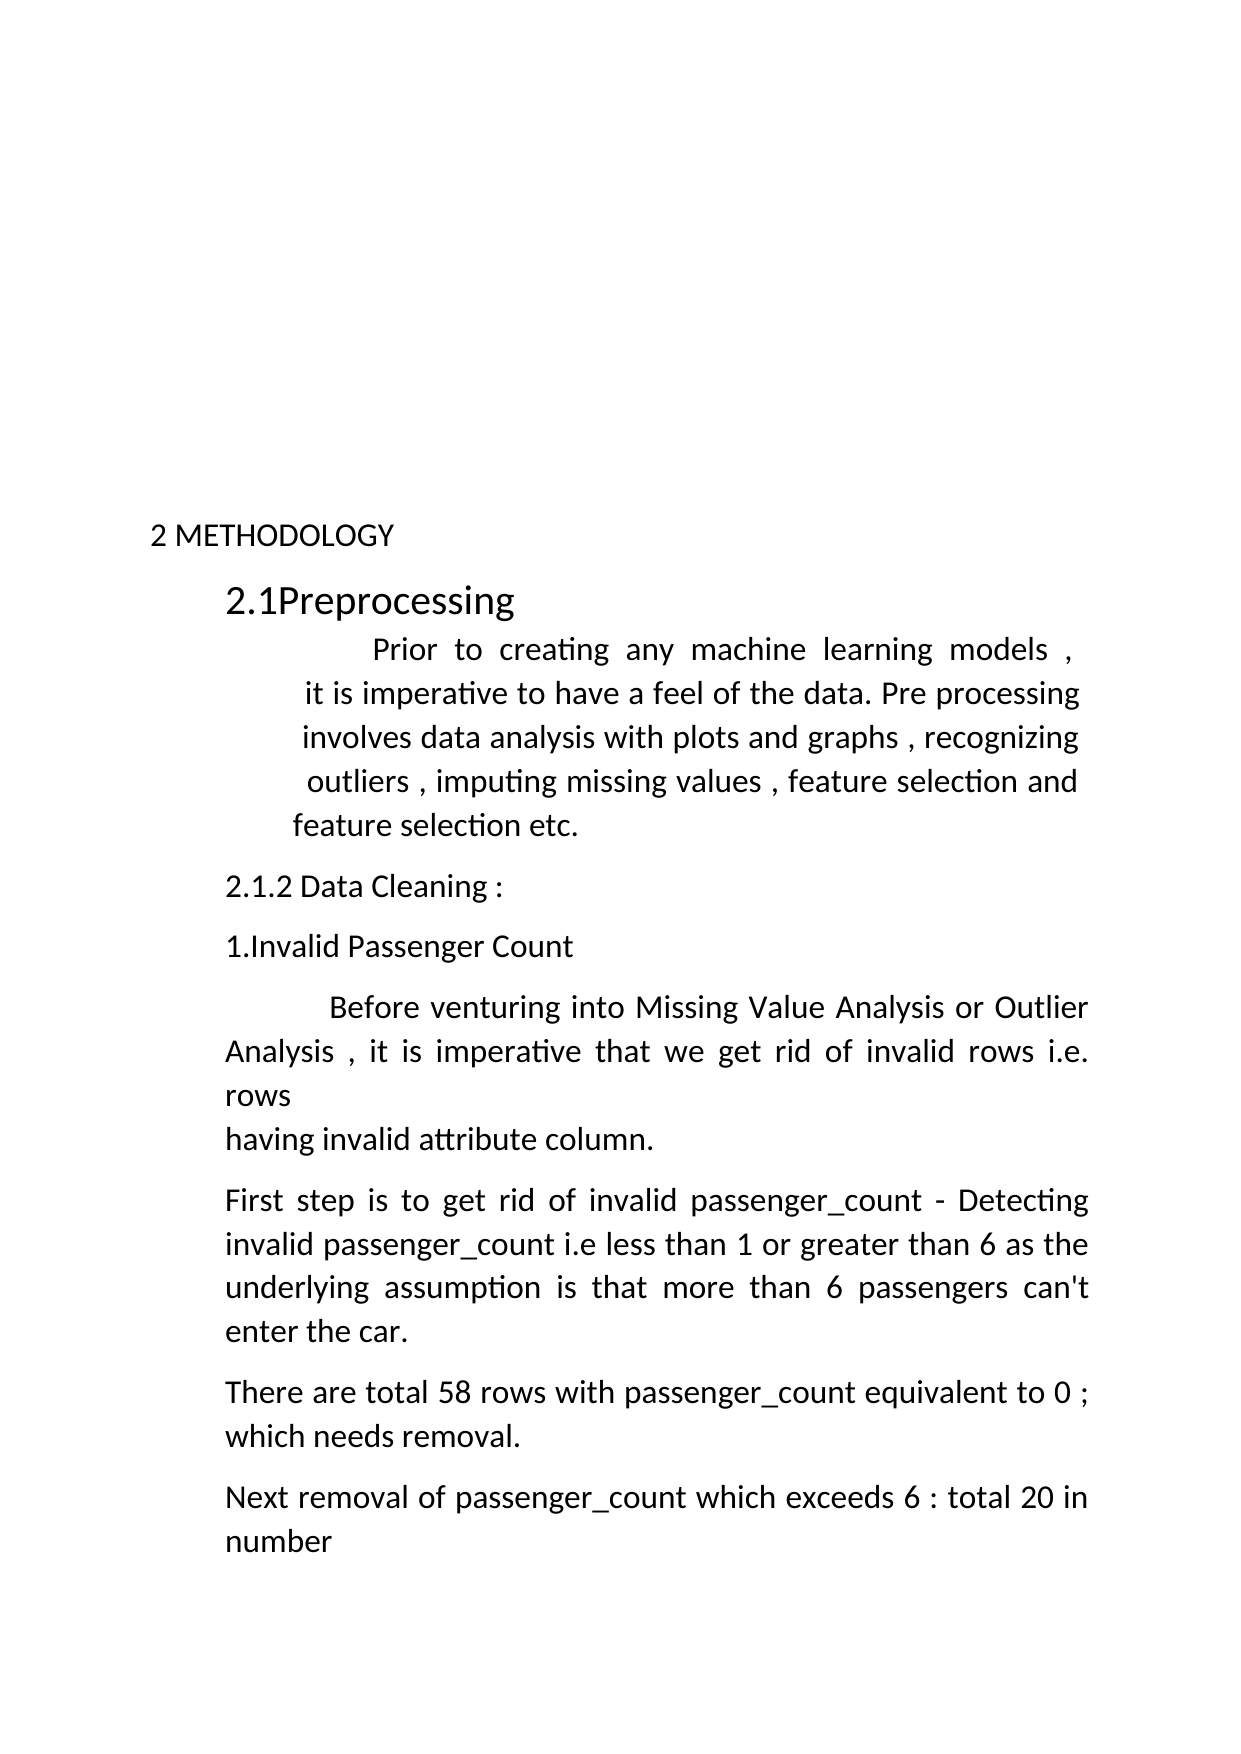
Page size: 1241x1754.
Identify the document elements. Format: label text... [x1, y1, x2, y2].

text 2.1Preprocessing Prior to creating any machine learning models , it is imperative to have a feel of the data. Pre processing involves data analysis with plots and graphs , recognizing outliers , imputing missing values , feature selection and feature selection etc. [225, 574, 1090, 845]
text 2 METHODOLOGY [150, 514, 1090, 554]
text 2.1.2 Data Cleaning : [225, 865, 1090, 906]
text There are total 58 rows with passenger_count equivalent to 0 ; which needs removal. [225, 1371, 1090, 1456]
text Before venturing into Missing Value Analysis or Outlier Analysis , it is imperative that we get rid of invalid rows i.e. rows having invalid attribute column. [225, 986, 1090, 1159]
text First step is to get rid of invalid passenger_count - Detecting invalid passenger_count i.e less than 1 or greater than 6 as the underlying assumption is that more than 6 passengers can't enter the car. [225, 1179, 1090, 1351]
text Next removal of passenger_count which exceeds 6 : total 20 in number [225, 1476, 1090, 1560]
text 1.Invalid Passenger Count [225, 926, 1090, 966]
